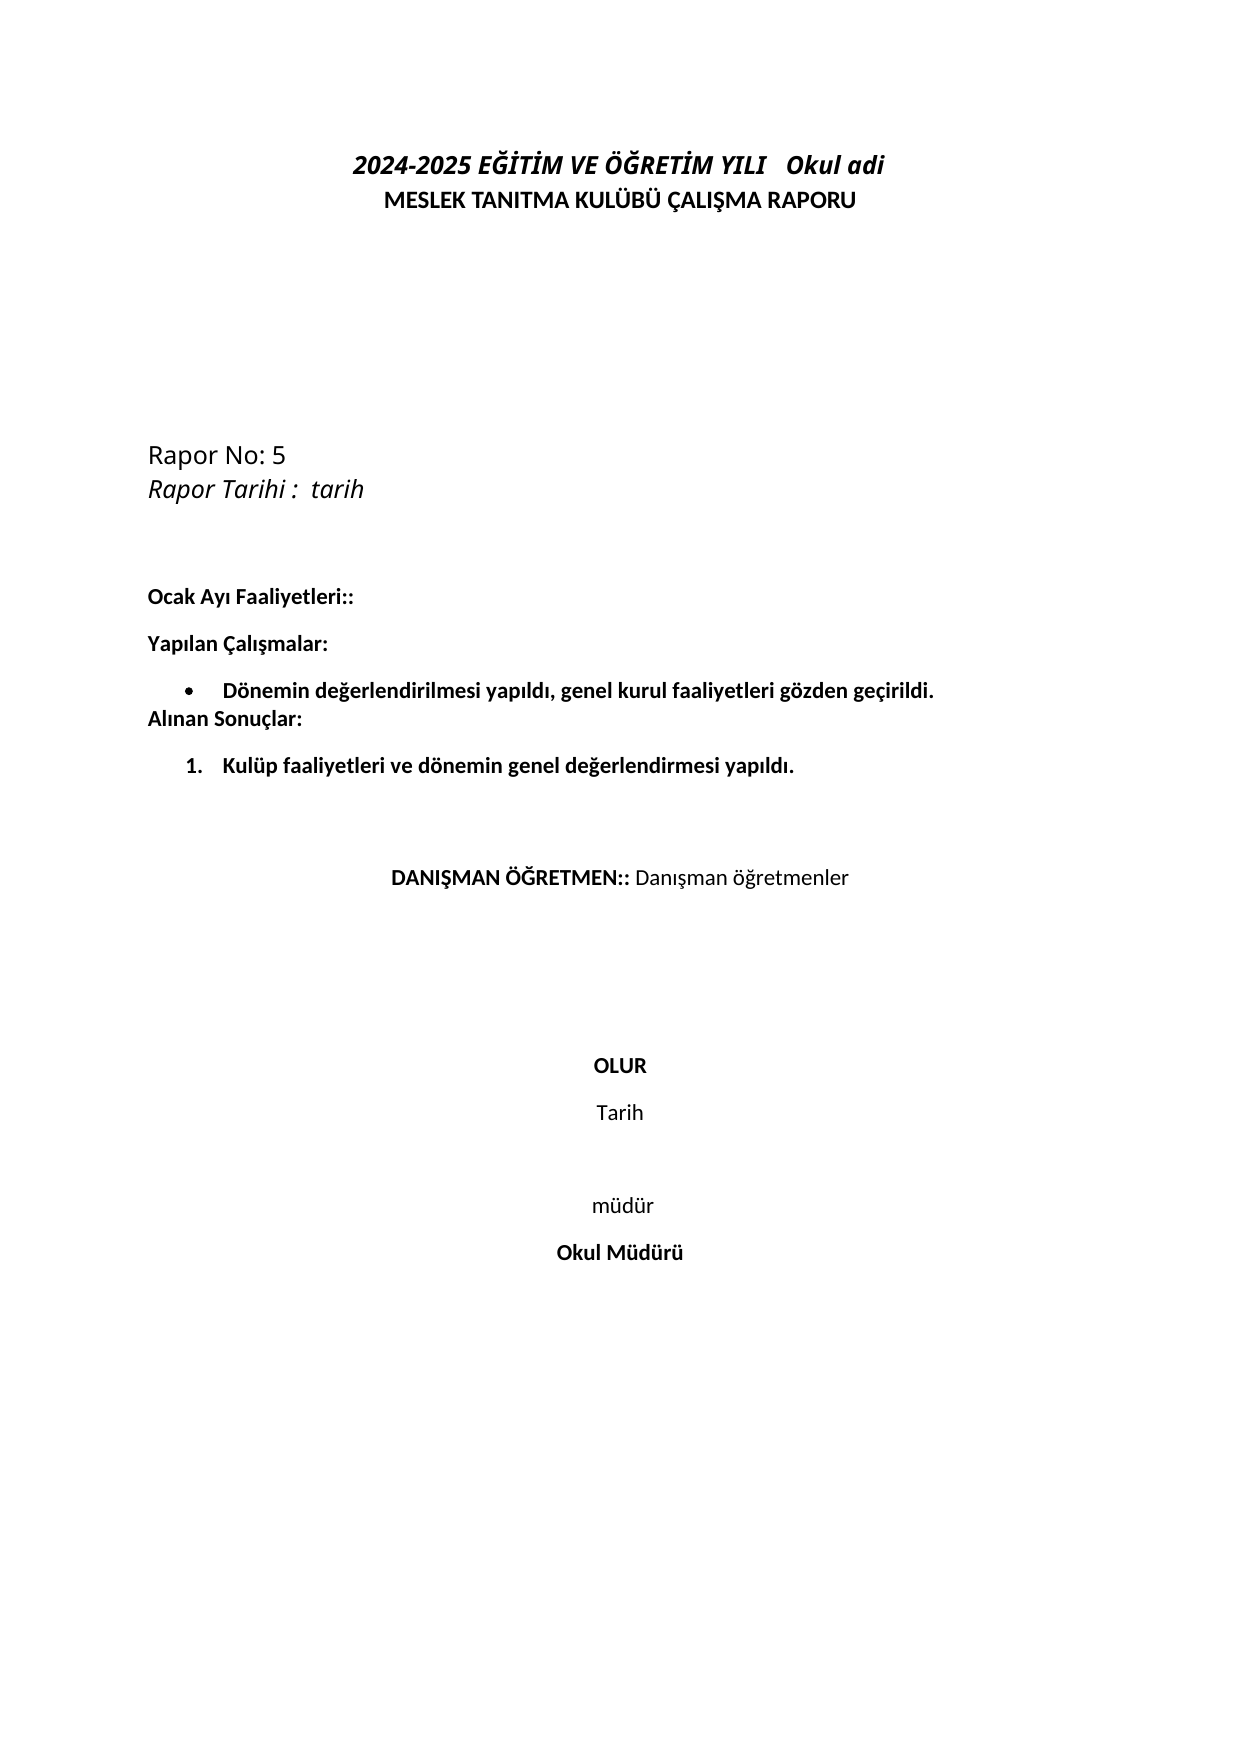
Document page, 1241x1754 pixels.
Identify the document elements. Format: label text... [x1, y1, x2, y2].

list Kulüp faaliyetleri ve dönemin genel değerlendirmesi yapıldı. [185, 751, 1093, 779]
text Alınan Sonuçlar: [148, 704, 1093, 732]
text DANIŞMAN ÖĞRETMEN:: [148, 863, 1093, 891]
list Dönemin değerlendirilmesi yapıldı, genel kurul faaliyetleri gözden geçirildi. [185, 676, 1093, 704]
text Ocak Ayı Faaliyetleri:: [148, 582, 1093, 611]
text Okul Müdürü [148, 1238, 1093, 1266]
text Yapılan Çalışmalar: [148, 629, 1093, 657]
text Rapor No: 5 Rapor Tarihi : [148, 403, 1093, 505]
text OLUR [148, 1051, 1093, 1079]
text 2024-2025 EĞİTİM VE ÖĞRETİM YILI MESLEK TANITMA KULÜBÜ ÇALIŞMA RAPORU [148, 148, 1093, 216]
